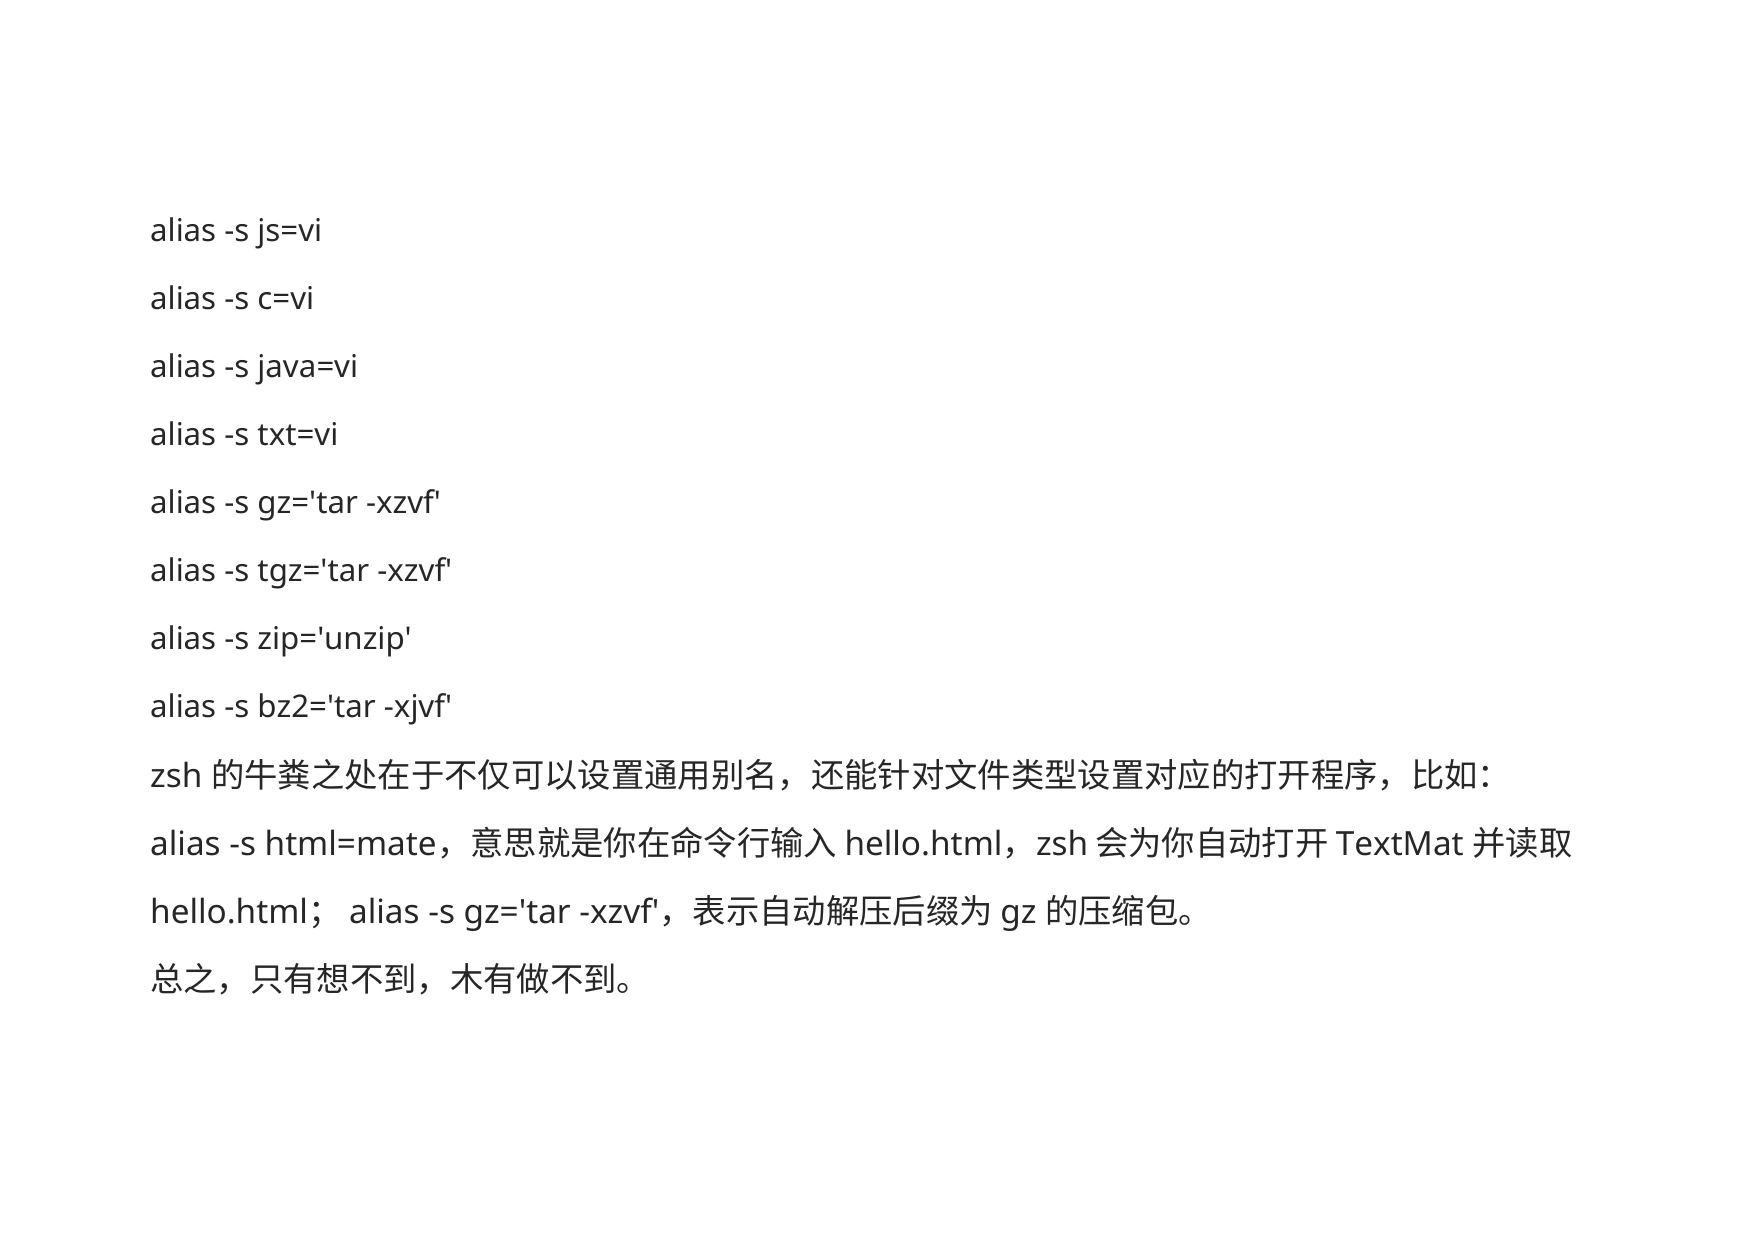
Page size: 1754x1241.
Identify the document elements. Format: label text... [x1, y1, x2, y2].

text alias -s js=vi [150, 196, 1604, 263]
text alias -s gz='tar -xzvf' [150, 467, 1604, 535]
text 总之，只有想不到，木有做不到。 [150, 943, 1604, 1011]
text alias -s c=vi [150, 263, 1604, 331]
text alias -s txt=vi [150, 399, 1604, 467]
text alias -s tgz='tar -xzvf' [150, 535, 1604, 603]
text zsh 的牛粪之处在于不仅可以设置通用别名，还能针对文件类型设置对应的打开程序，比如： [150, 739, 1604, 807]
text alias -s zip='unzip' [150, 603, 1604, 671]
text alias -s bz2='tar -xjvf' [150, 671, 1604, 739]
text alias -s html=mate，意思就是你在命令行输入 hello.html，zsh会为你自动打开 TextMat 并读取 hello.html； alias -s gz='tar -xzvf'，表示自动解压后缀为 gz 的压缩包。 [150, 807, 1604, 943]
text alias -s java=vi [150, 331, 1604, 399]
